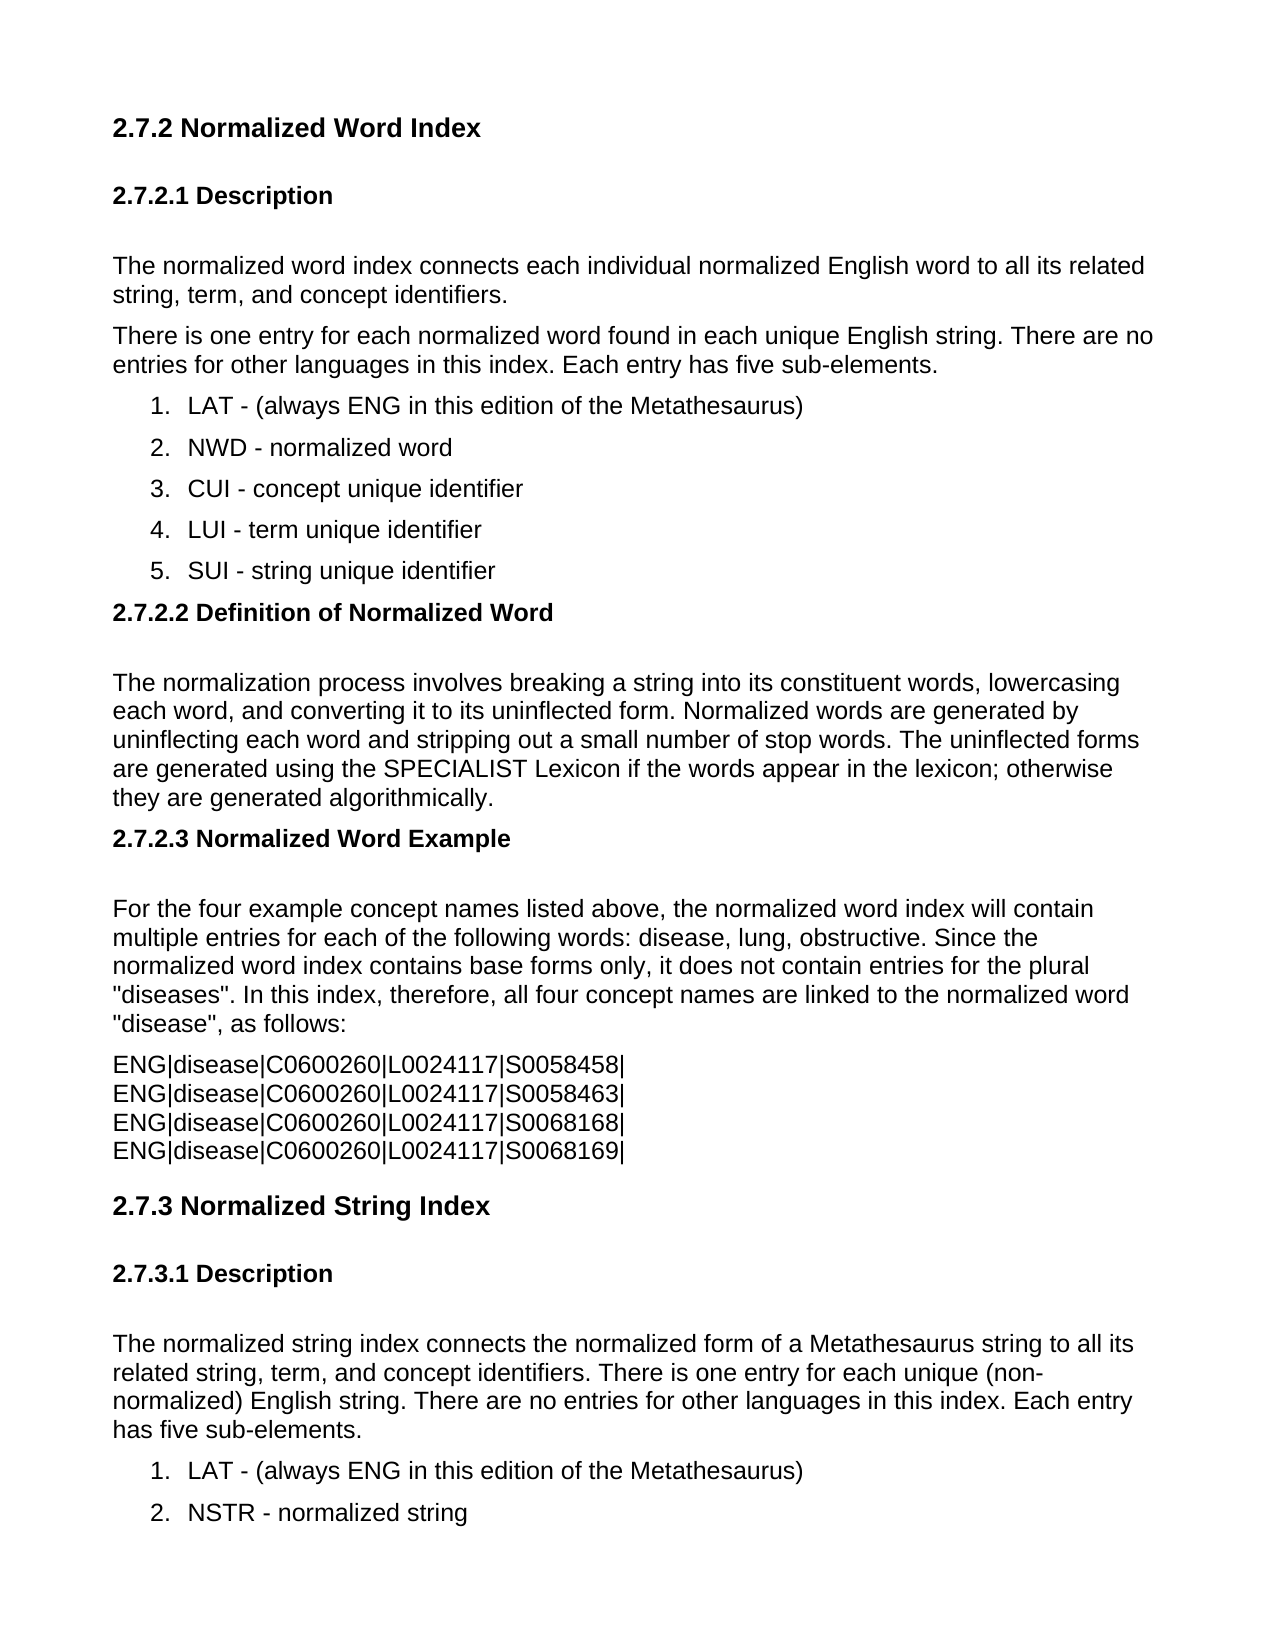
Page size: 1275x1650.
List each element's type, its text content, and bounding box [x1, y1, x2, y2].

subtitle 2.7.3.1 Description [112, 1259, 1162, 1287]
list LAT - (always ENG in this edition of the Metathesaurus) [150, 391, 1162, 420]
subtitle 2.7.2 Normalized Word Index [112, 112, 1162, 144]
subtitle 2.7.2.3 Normalized Word Example [112, 824, 1162, 852]
text ENG|disease|C0600260|L0024117|S0058458| ENG|disease|C0600260|L0024117|S0058463| ENG|disease|C0600260|L0024117|S0068168| ENG|disease|C0600260|L0024117|S0068169| [112, 1050, 1162, 1165]
text The normalized word index connects each individual normalized English word to all its related string, term, and concept identifiers. [112, 251, 1162, 309]
list LUI - term unique identifier [150, 515, 1162, 544]
text The normalization process involves breaking a string into its constituent words, lowercasing each word, and converting it to its uninflected form. Normalized words are generated by uninflecting each word and stripping out a small number of stop words. The uninflected forms are generated using the SPECIALIST Lexicon if the words appear in the lexicon; otherwise they are generated algorithmically. [112, 667, 1162, 811]
text For the four example concept names listed above, the normalized word index will contain multiple entries for each of the following words: disease, lung, obstructive. Since the normalized word index contains base forms only, it does not contain entries for the plural "diseases". In this index, therefore, all four concept names are linked to the normalized word "disease", as follows: [112, 894, 1162, 1037]
list SUI - string unique identifier [150, 556, 1162, 585]
list LAT - (always ENG in this edition of the Metathesaurus) [150, 1456, 1162, 1485]
subtitle 2.7.2.1 Description [112, 181, 1162, 210]
subtitle 2.7.3 Normalized String Index [112, 1190, 1162, 1221]
subtitle 2.7.2.2 Definition of Normalized Word [112, 597, 1162, 626]
list NSTR - normalized string [150, 1497, 1162, 1526]
text The normalized string index connects the normalized form of a Metathesaurus string to all its related string, term, and concept identifiers. There is one entry for each unique (non-normalized) English string. There are no entries for other languages in this index. Each entry has five sub-elements. [112, 1329, 1162, 1444]
list NWD - normalized word [150, 432, 1162, 461]
list CUI - concept unique identifier [150, 474, 1162, 502]
